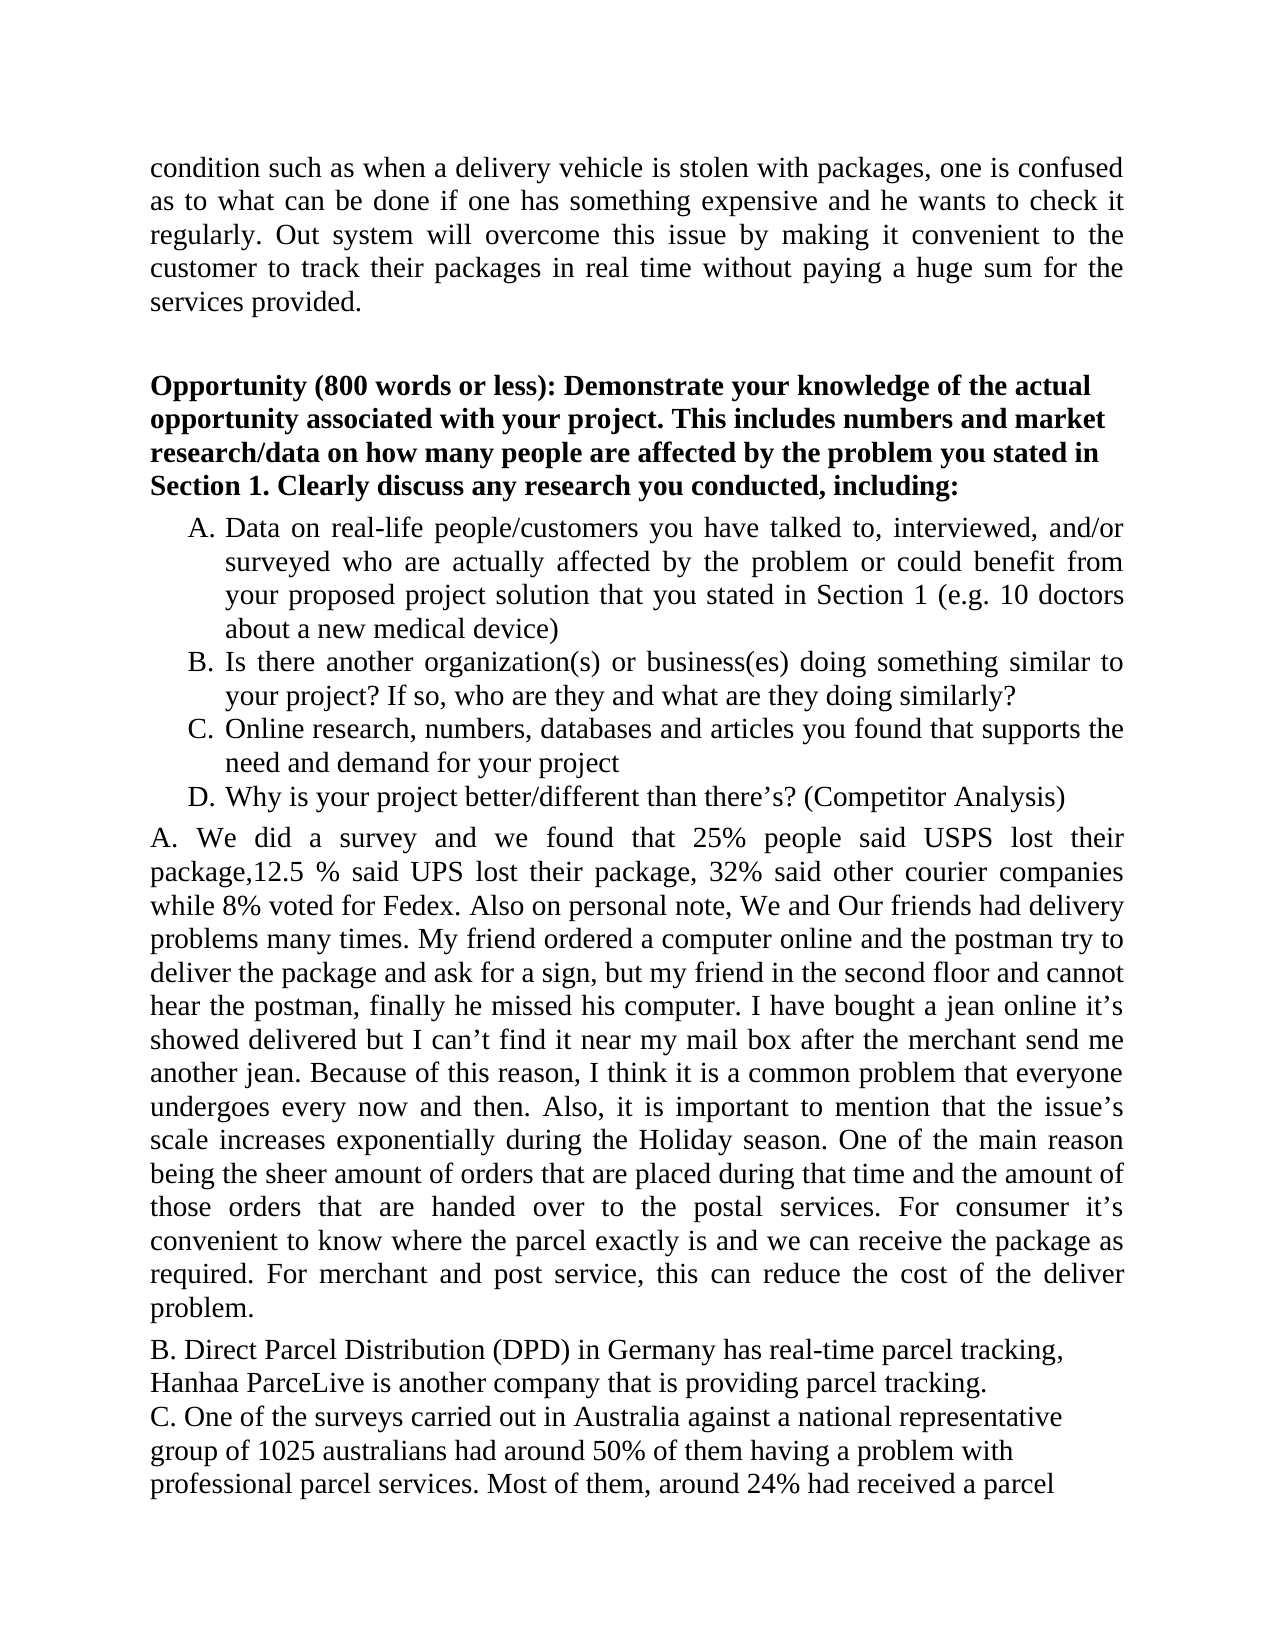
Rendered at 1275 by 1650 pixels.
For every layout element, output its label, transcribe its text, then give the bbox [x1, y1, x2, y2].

text B. Direct Parcel Distribution (DPD) in Germany has real-time parcel tracking, Hanhaa ParceLive is another company that is providing parcel tracking. [150, 1332, 1125, 1399]
text A. We did a survey and we found that 25% people said USPS lost their package,12.5 % said UPS lost their package, 32% said other courier companies while 8% voted for Fedex. Also on personal note, We and Our friends had delivery problems many times. My friend ordered a computer online and the postman try to deliver the package and ask for a sign, but my friend in the second floor and cannot hear the postman, finally he missed his computer. I have bought a jean online it’s showed delivered but I can’t find it near my mail box after the merchant send me another jean. Because of this reason, I think it is a common problem that everyone undergoes every now and then. Also, it is important to mention that the issue’s scale increases exponentially during the Holiday season. One of the main reason being the sheer amount of orders that are placed during that time and the amount of those orders that are handed over to the postal services. For consumer it’s convenient to know where the parcel exactly is and we can receive the package as required. For merchant and post service, this can reduce the cost of the deliver problem. [150, 888, 1125, 1324]
list Online research, numbers, databases and articles you found that supports the need and demand for your project [187, 712, 1125, 779]
text Opportunity (800 words or less): Demonstrate your knowledge of the actual opportunity associated with your project. This includes numbers and market research/data on how many people are affected by the problem you stated in Section 1. Clearly discuss any research you conducted, including: [150, 368, 1125, 502]
list Data on real-life people/customers you have talked to, interviewed, and/or surveyed who are actually affected by the problem or could benefit from your proposed project solution that you stated in Section 1 (e.g. 10 doctors about a new medical device) [187, 510, 1125, 644]
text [150, 1399, 1125, 1500]
list Is there another organization(s) or business(es) doing something similar to your project? If so, who are they and what are they doing similarly? [187, 644, 1125, 712]
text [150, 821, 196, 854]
list Why is your project better/different than there’s? (Competitor Analysis) [187, 779, 1125, 812]
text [150, 150, 1125, 318]
